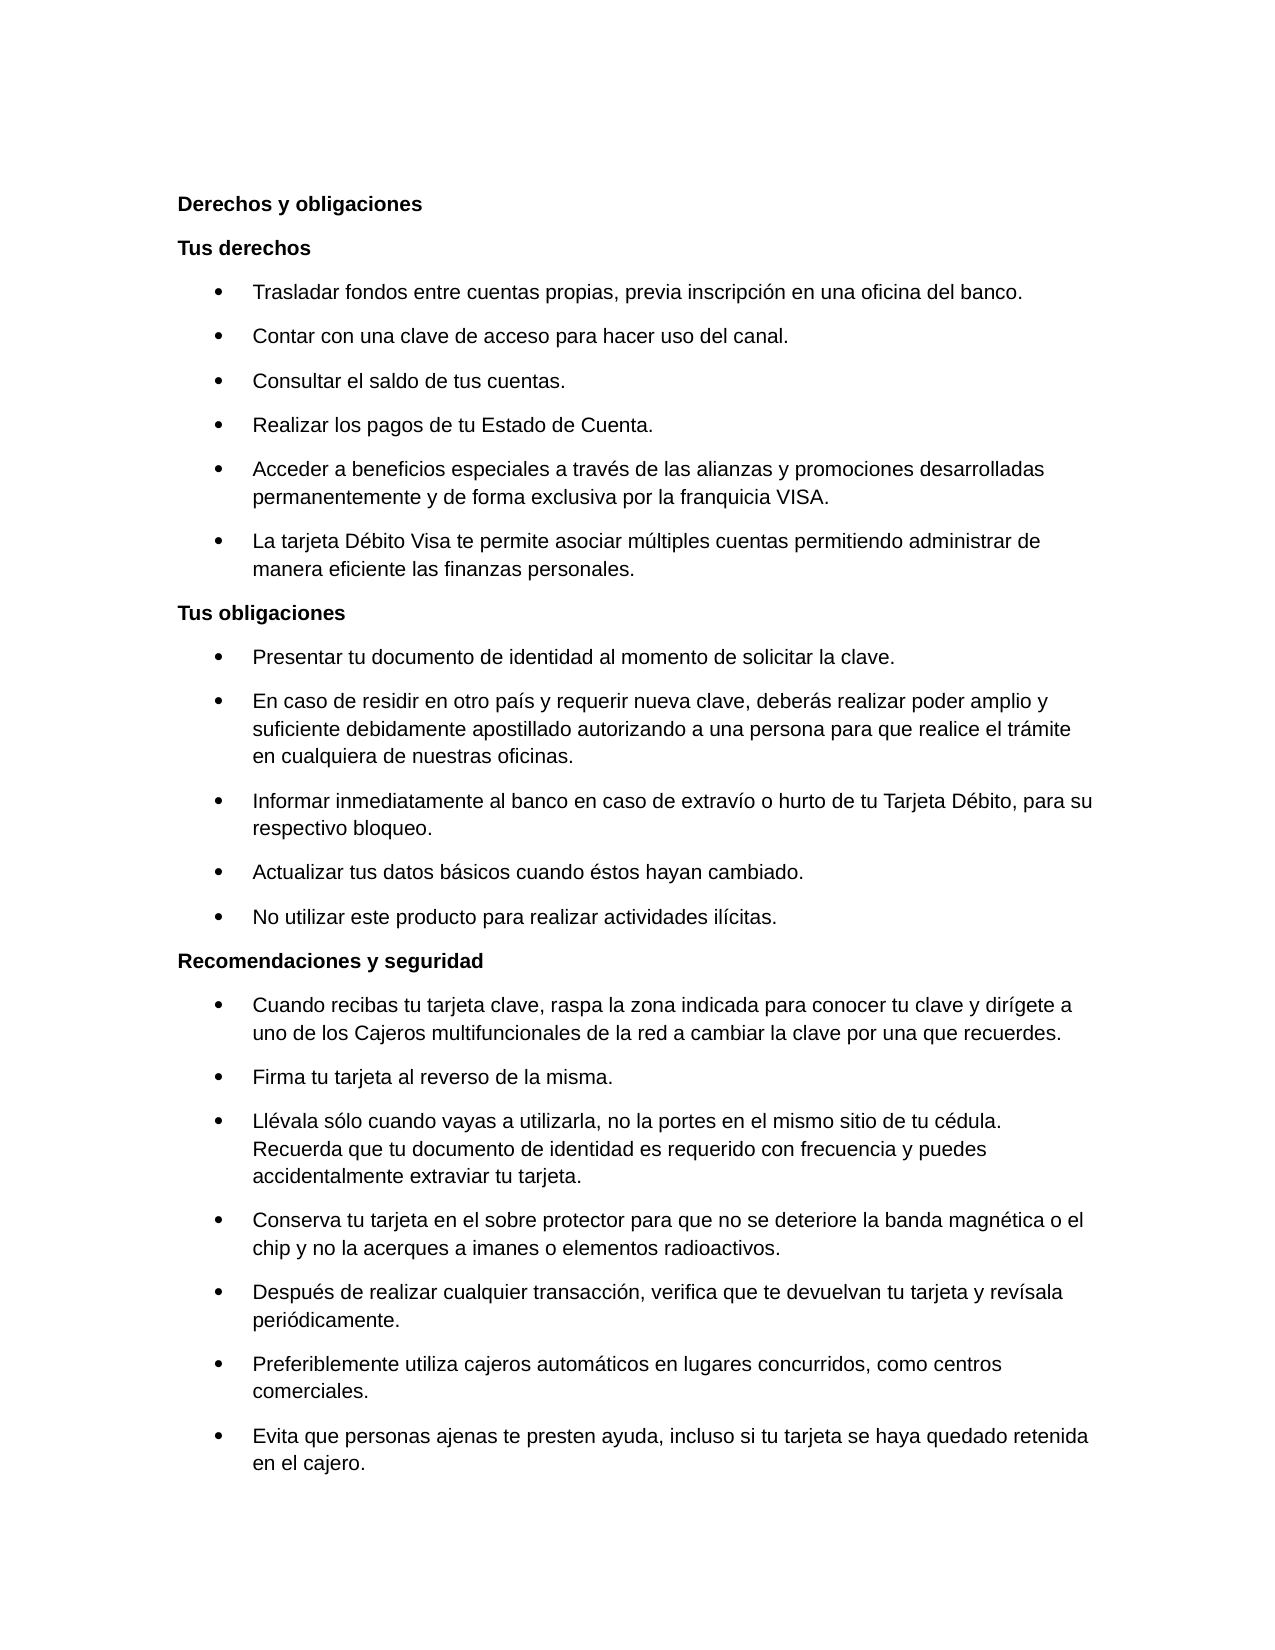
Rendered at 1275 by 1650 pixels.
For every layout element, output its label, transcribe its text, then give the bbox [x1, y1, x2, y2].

list Evita que personas ajenas te presten ayuda, incluso si tu tarjeta se haya quedado retenida en el cajero. [215, 1423, 1098, 1475]
list Acceder a beneficios especiales a través de las alianzas y promociones desarrolladas permanentemente y de forma exclusiva por la franquicia VISA. [215, 457, 1098, 509]
list La tarjeta Débito Visa te permite asociar múltiples cuentas permitiendo administrar de manera eficiente las finanzas personales. [215, 529, 1098, 581]
list Realizar los pagos de tu Estado de Cuenta. [215, 413, 1098, 437]
list Contar con una clave de acceso para hacer uso del canal. [215, 324, 1098, 348]
list Presentar tu documento de identidad al momento de solicitar la clave. [215, 645, 1098, 669]
list Llévala sólo cuando vayas a utilizarla, no la portes en el mismo sitio de tu cédula. Recuerda que tu documento de identidad es requerido con frecuencia y puedes accidentalmente extraviar tu tarjeta. [215, 1109, 1098, 1188]
list Preferiblemente utiliza cajeros automáticos en lugares concurridos, como centros comerciales. [215, 1352, 1098, 1403]
list Informar inmediatamente al banco en caso de extravío o hurto de tu Tarjeta Débito, para su respectivo bloqueo. [215, 788, 1098, 840]
list Cuando recibas tu tarjeta clave, raspa la zona indicada para conocer tu clave y dirígete a uno de los Cajeros multifuncionales de la red a cambiar la clave por una que recuerdes. [215, 993, 1098, 1044]
list Trasladar fondos entre cuentas propias, previa inscripción en una oficina del banco. [215, 280, 1098, 304]
list Firma tu tarjeta al reverso de la misma. [215, 1065, 1098, 1089]
list Consultar el saldo de tus cuentas. [215, 369, 1098, 393]
list No utilizar este producto para realizar actividades ilícitas. [215, 904, 1098, 928]
text Recomendaciones y seguridad [177, 949, 1098, 973]
list Actualizar tus datos básicos cuando éstos hayan cambiado. [215, 860, 1098, 884]
list Después de realizar cualquier transacción, verifica que te devuelvan tu tarjeta y revísala periódicamente. [215, 1280, 1098, 1332]
list En caso de residir en otro país y requerir nueva clave, deberás realizar poder amplio y suficiente debidamente apostillado autorizando a una persona para que realice el trámite en cualquiera de nuestras oficinas. [215, 689, 1098, 768]
text Tus obligaciones [177, 601, 1098, 625]
text Tus derechos [177, 236, 1098, 260]
list Conserva tu tarjeta en el sobre protector para que no se deteriore la banda magnética o el chip y no la acerques a imanes o elementos radioactivos. [215, 1208, 1098, 1260]
text Derechos y obligaciones [177, 192, 1098, 216]
